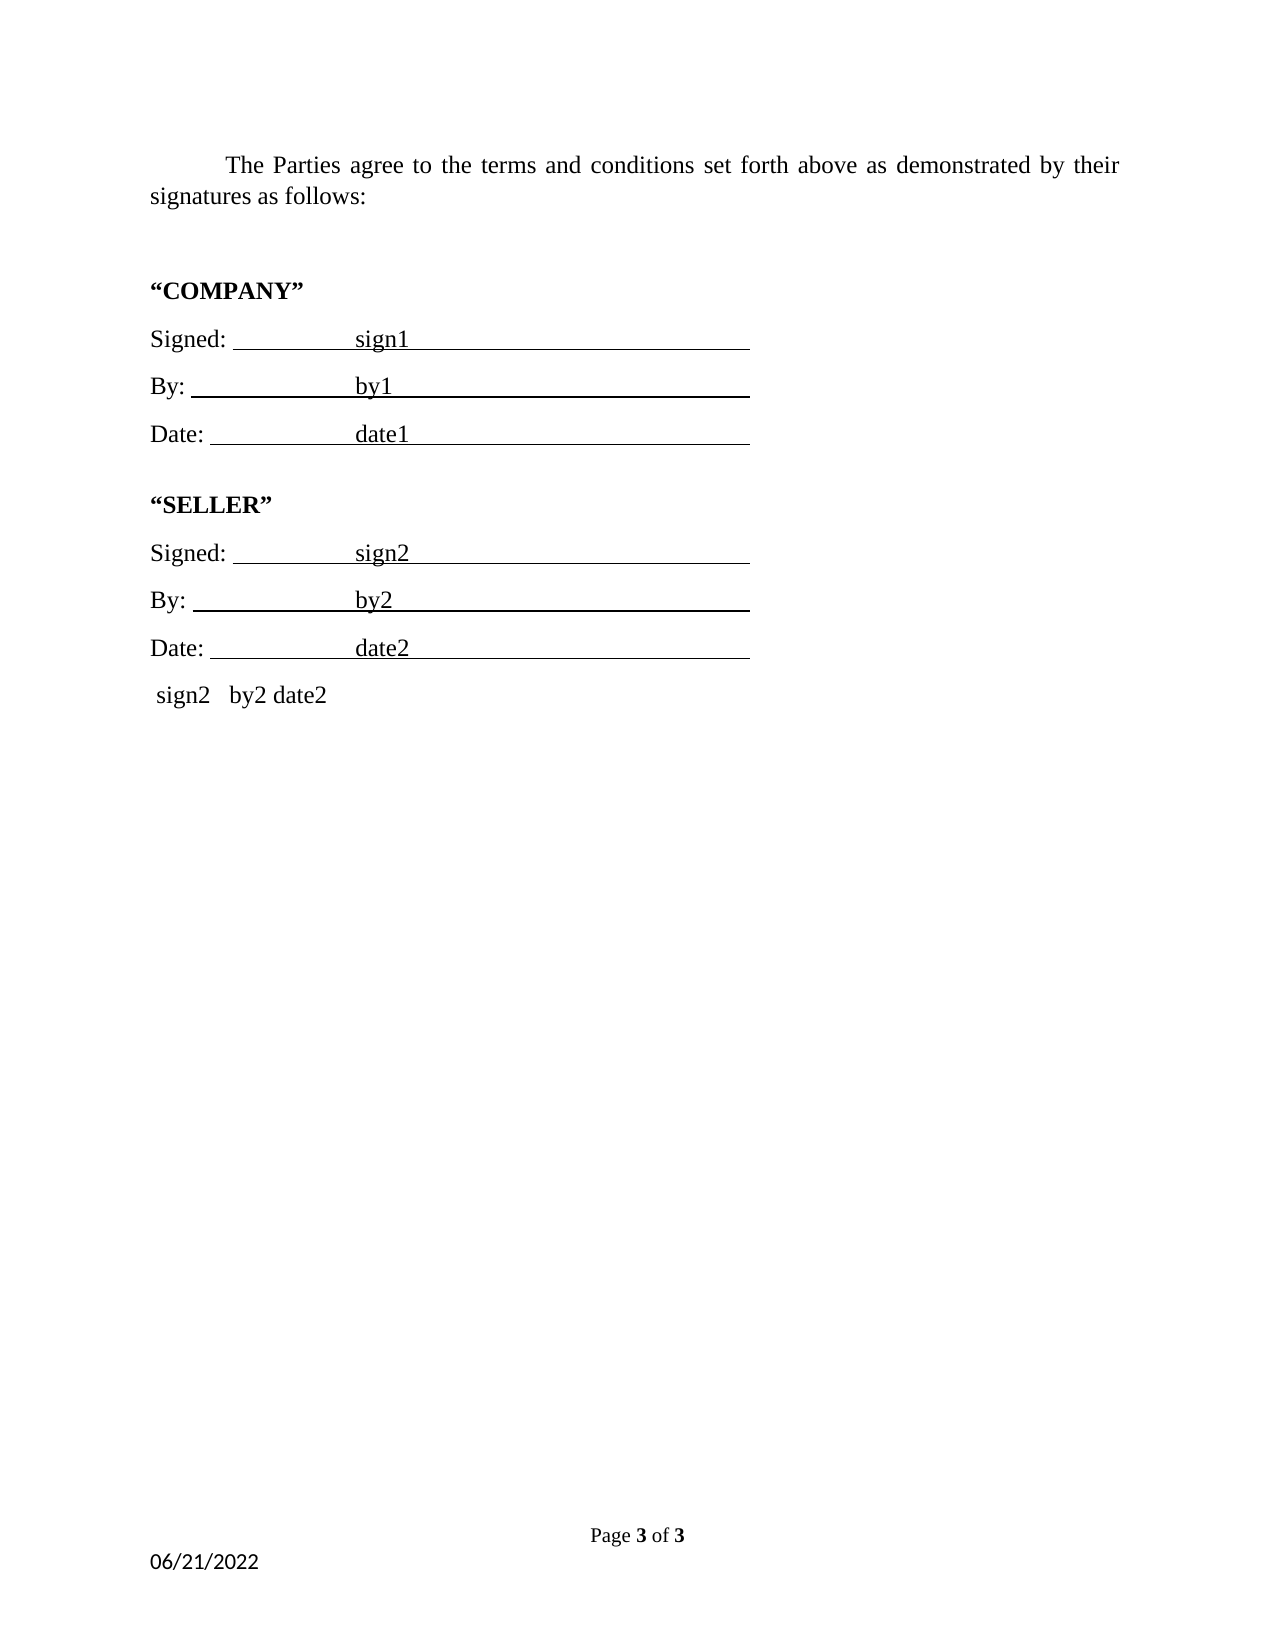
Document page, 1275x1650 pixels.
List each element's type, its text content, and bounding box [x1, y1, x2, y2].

text sign2 by2 date2 [150, 681, 700, 709]
text Date: date1 [150, 419, 1135, 448]
subtitle “COMPANY” [150, 276, 1135, 305]
subtitle “SELLER” [150, 490, 1135, 519]
text By: by1 [150, 371, 1135, 400]
text Date: date2 [150, 633, 1135, 662]
text Signed: sign1 [150, 324, 1135, 353]
text Signed: sign2 [150, 538, 1135, 567]
text The Parties agree to the terms and conditions set forth above as demonstrated by their signatures as follows: [150, 150, 1135, 210]
text By: by2 [150, 585, 1135, 614]
